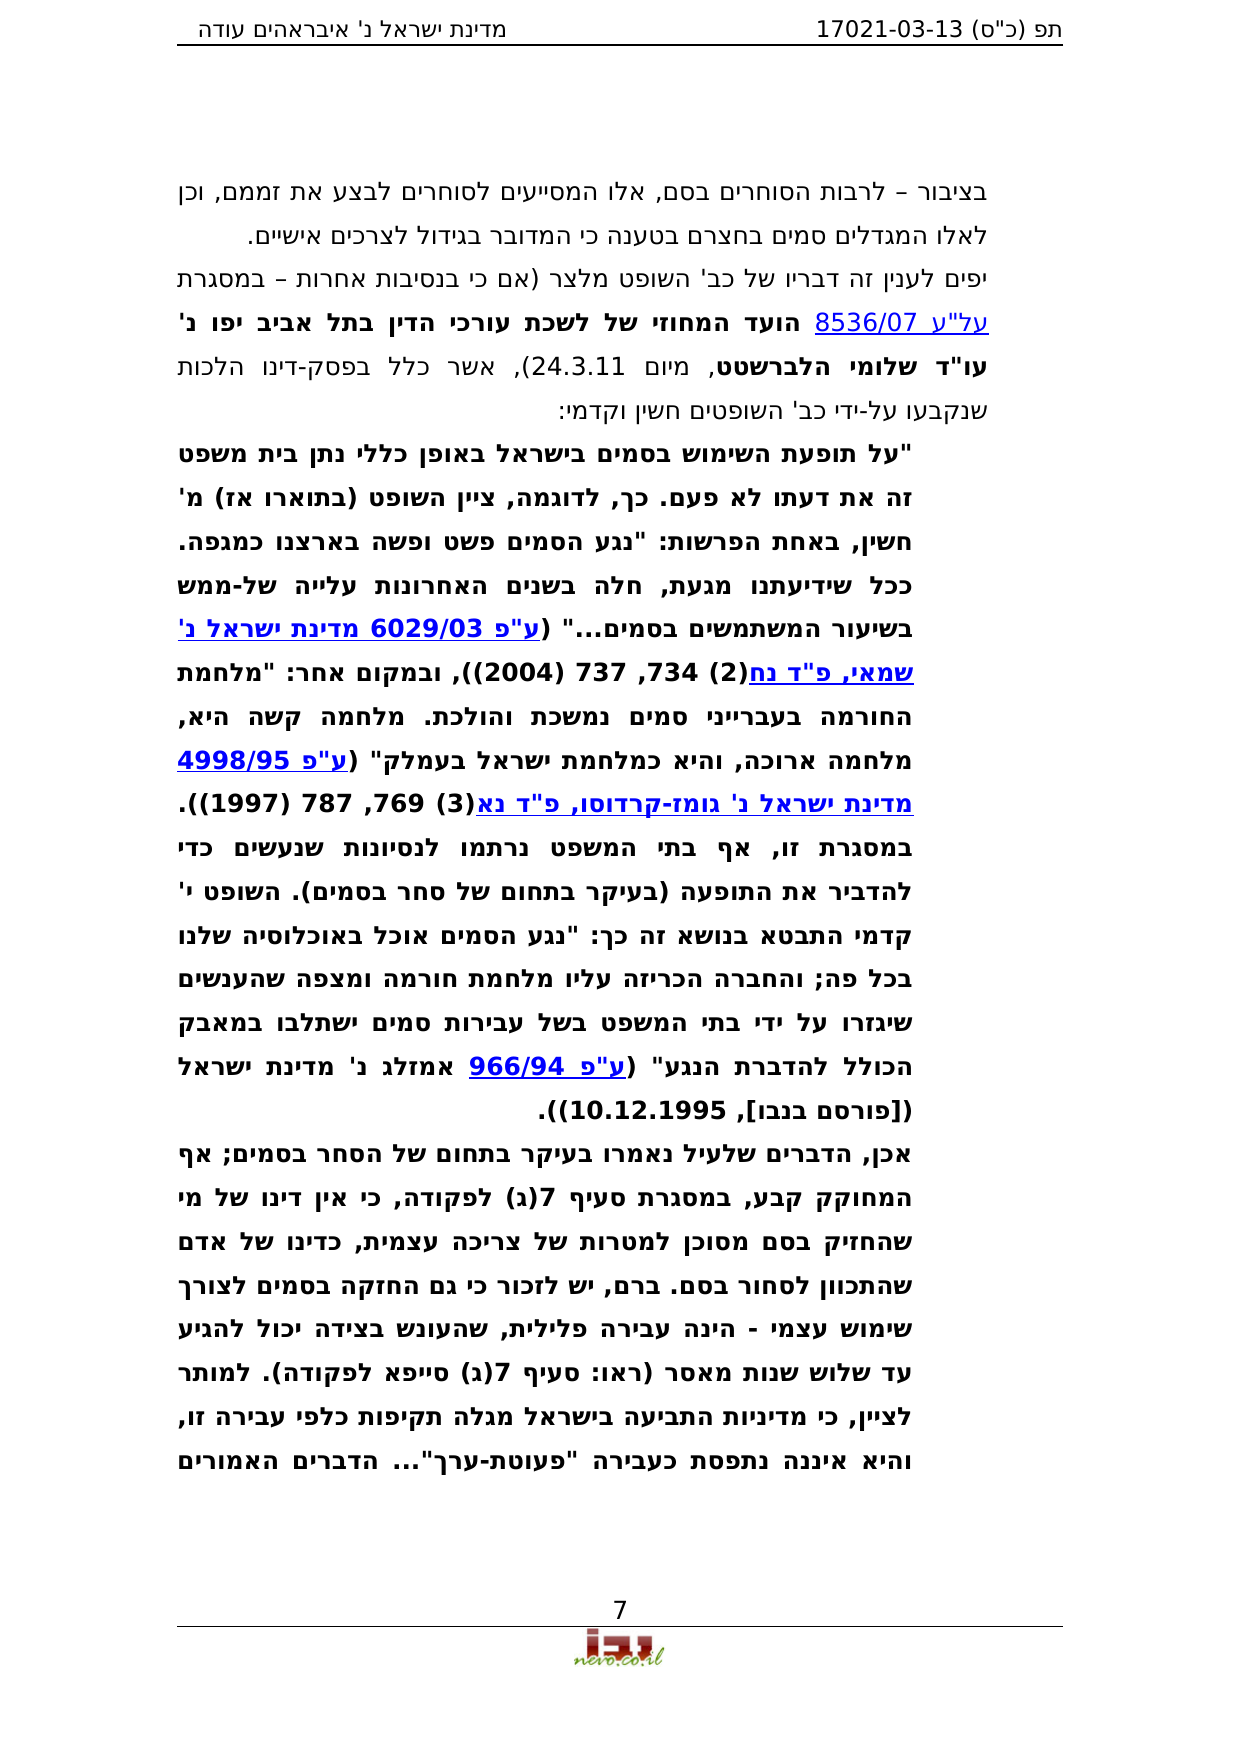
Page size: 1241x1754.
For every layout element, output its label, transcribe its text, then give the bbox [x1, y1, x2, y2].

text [177, 1140, 913, 1475]
picture [574, 1628, 666, 1667]
text יפים לענין זה דבריו של כב' השופט מלצר (אם כי בנסיבות אחרות – במסגרת על"ע 8536/07 הועד המחוזי של לשכת עורכי הדין בתל אביב יפו נ' עו"ד שלומי הלברשטט, מיום 24.3.11), אשר כלל בפסק-דינו הלכות שנקבעו על-ידי כב' השופטים חשין וקדמי: [177, 265, 988, 425]
text "על תופעת השימוש בסמים בישראל באופן כללי נתן בית משפט זה את דעתו לא פעם. כך, לדוגמה, ציין השופט (בתוארו אז) מ' חשין, באחת הפרשות: "נגע הסמים פשט ופשה בארצנו כמגפה. ככל שידיעתנו מגעת, חלה בשנים האחרונות עלייה של-ממש בשיעור המשתמשים בסמים..." (ע"פ 6029/03 מדינת ישראל נ' שמאי, פ"ד נח(2) 734, 737 (2004)), ובמקום אחר: "מלחמת החורמה בעברייני סמים נמשכת והולכת. מלחמה קשה היא, מלחמה ארוכה, והיא כמלחמת ישראל בעמלק" (ע"פ 4998/95 מדינת ישראל נ' גומז-קרדוסו, פ"ד נא(3) 769, 787 (1997)). במסגרת זו, אף בתי המשפט נרתמו לנסיונות שנעשים כדי להדביר את התופעה (בעיקר בתחום של סחר בסמים). השופט י' קדמי התבטא בנושא זה כך: "נגע הסמים אוכל באוכלוסיה שלנו בכל פה; והחברה הכריזה עליו מלחמת חורמה ומצפה שהענשים שיגזרו על ידי בתי המשפט בשל עבירות סמים ישתלבו במאבק הכולל להדברת הנגע" (ע"פ 966/94 אמזלג נ' מדינת ישראל ([פורסם בנבו], 10.12.1995)). [177, 440, 913, 1125]
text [177, 177, 1060, 250]
